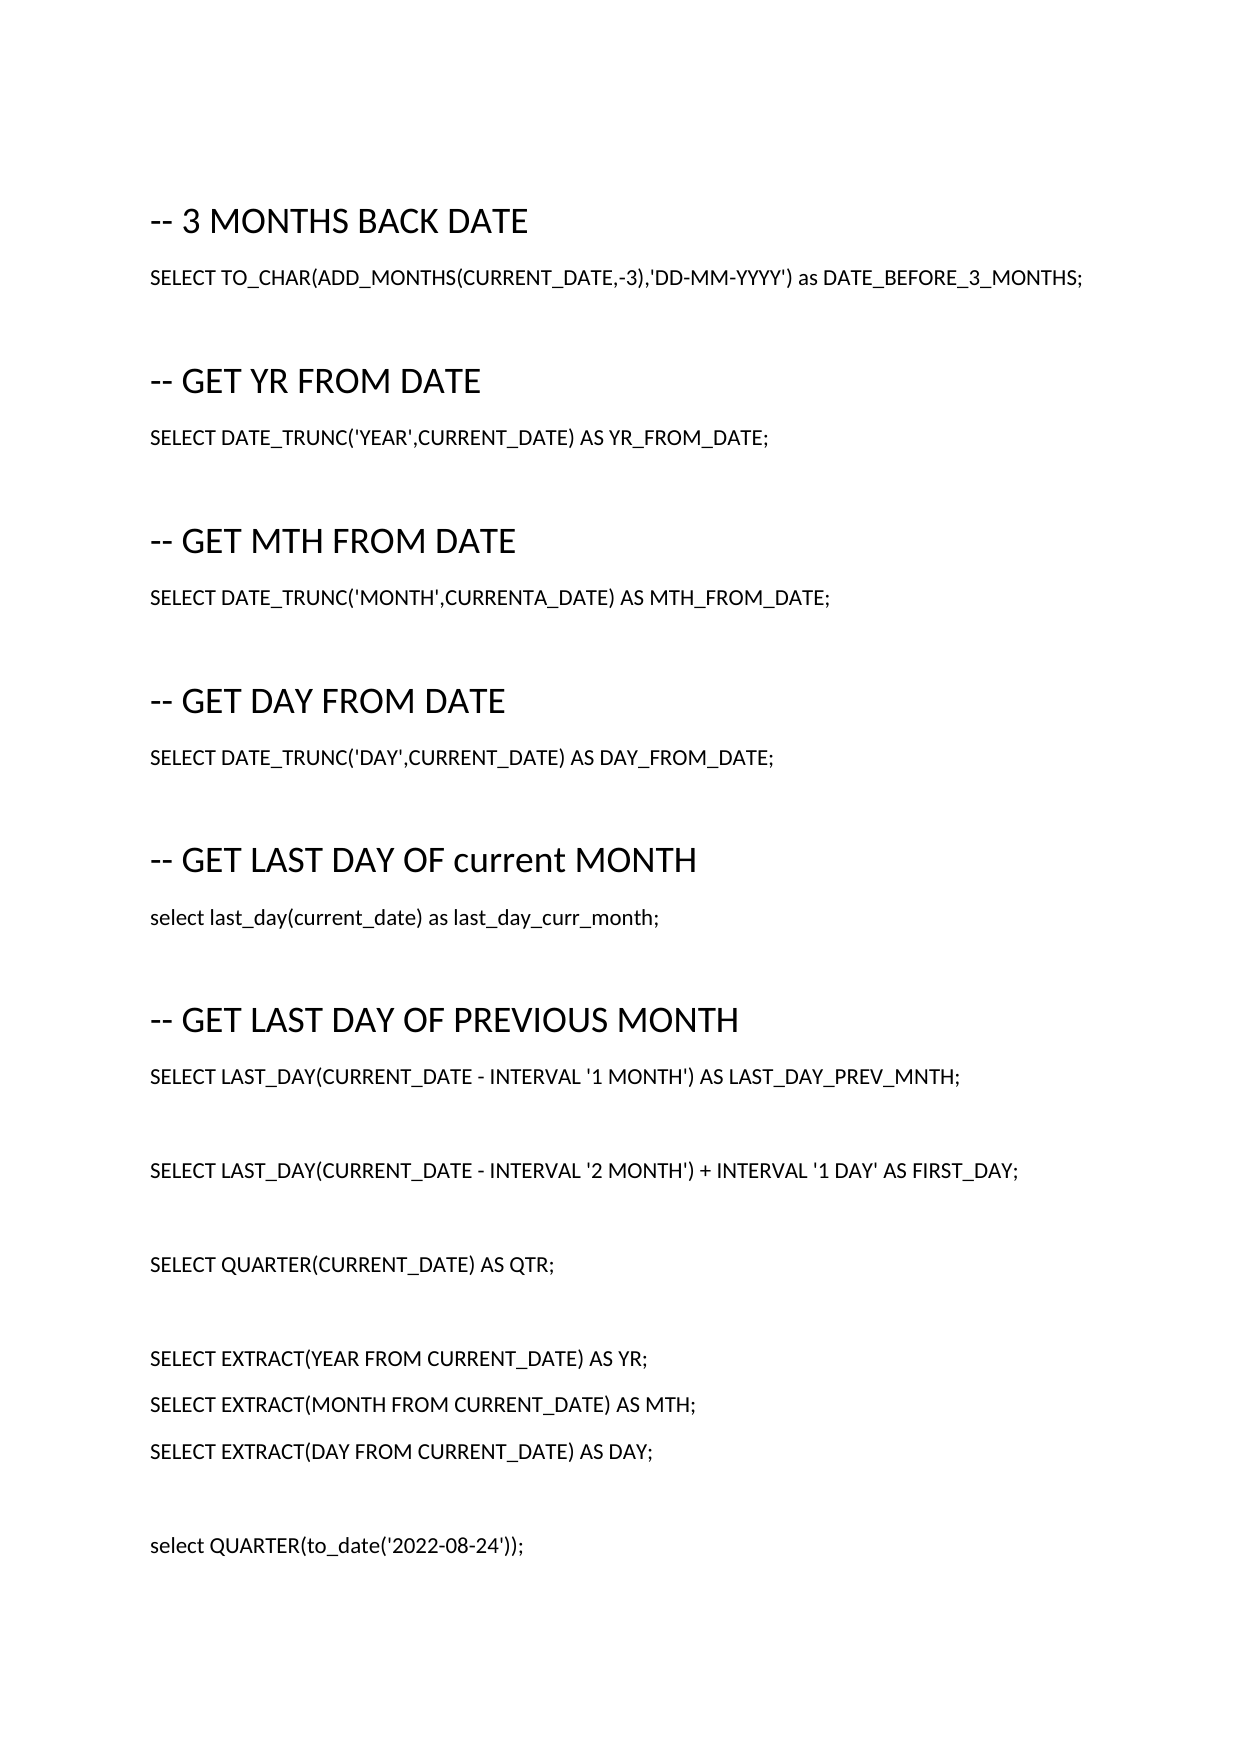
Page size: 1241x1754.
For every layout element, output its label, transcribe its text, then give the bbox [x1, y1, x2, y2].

text select QUARTER(to_date('2022-08-24')); [150, 1531, 1090, 1559]
text SELECT DATE_TRUNC('MONTH',CURRENTA_DATE) AS MTH_FROM_DATE; [150, 583, 1090, 611]
text SELECT LAST_DAY(CURRENT_DATE - INTERVAL '1 MONTH') AS LAST_DAY_PREV_MNTH; [150, 1062, 1090, 1091]
text SELECT TO_CHAR(ADD_MONTHS(CURRENT_DATE,-3),'DD-MM-YYYY') as DATE_BEFORE_3_MONTHS; [150, 263, 1090, 291]
text -- GET MTH FROM DATE [150, 517, 1090, 562]
text -- GET LAST DAY OF current MONTH [150, 836, 1090, 882]
text SELECT QUARTER(CURRENT_DATE) AS QTR; [150, 1250, 1090, 1278]
text SELECT EXTRACT(MONTH FROM CURRENT_DATE) AS MTH; [150, 1391, 1090, 1419]
text SELECT LAST_DAY(CURRENT_DATE - INTERVAL '2 MONTH') + INTERVAL '1 DAY' AS FIRST_DAY; [150, 1156, 1090, 1184]
text select last_day(current_date) as last_day_curr_month; [150, 903, 1090, 931]
text SELECT EXTRACT(DAY FROM CURRENT_DATE) AS DAY; [150, 1437, 1090, 1466]
text -- GET DAY FROM DATE [150, 677, 1090, 722]
text SELECT DATE_TRUNC('YEAR',CURRENT_DATE) AS YR_FROM_DATE; [150, 423, 1090, 451]
text -- GET YR FROM DATE [150, 357, 1090, 403]
text SELECT EXTRACT(YEAR FROM CURRENT_DATE) AS YR; [150, 1344, 1090, 1372]
text SELECT DATE_TRUNC('DAY',CURRENT_DATE) AS DAY_FROM_DATE; [150, 743, 1090, 771]
text -- GET LAST DAY OF PREVIOUS MONTH [150, 996, 1090, 1042]
text -- 3 MONTHS BACK DATE [150, 197, 1090, 243]
